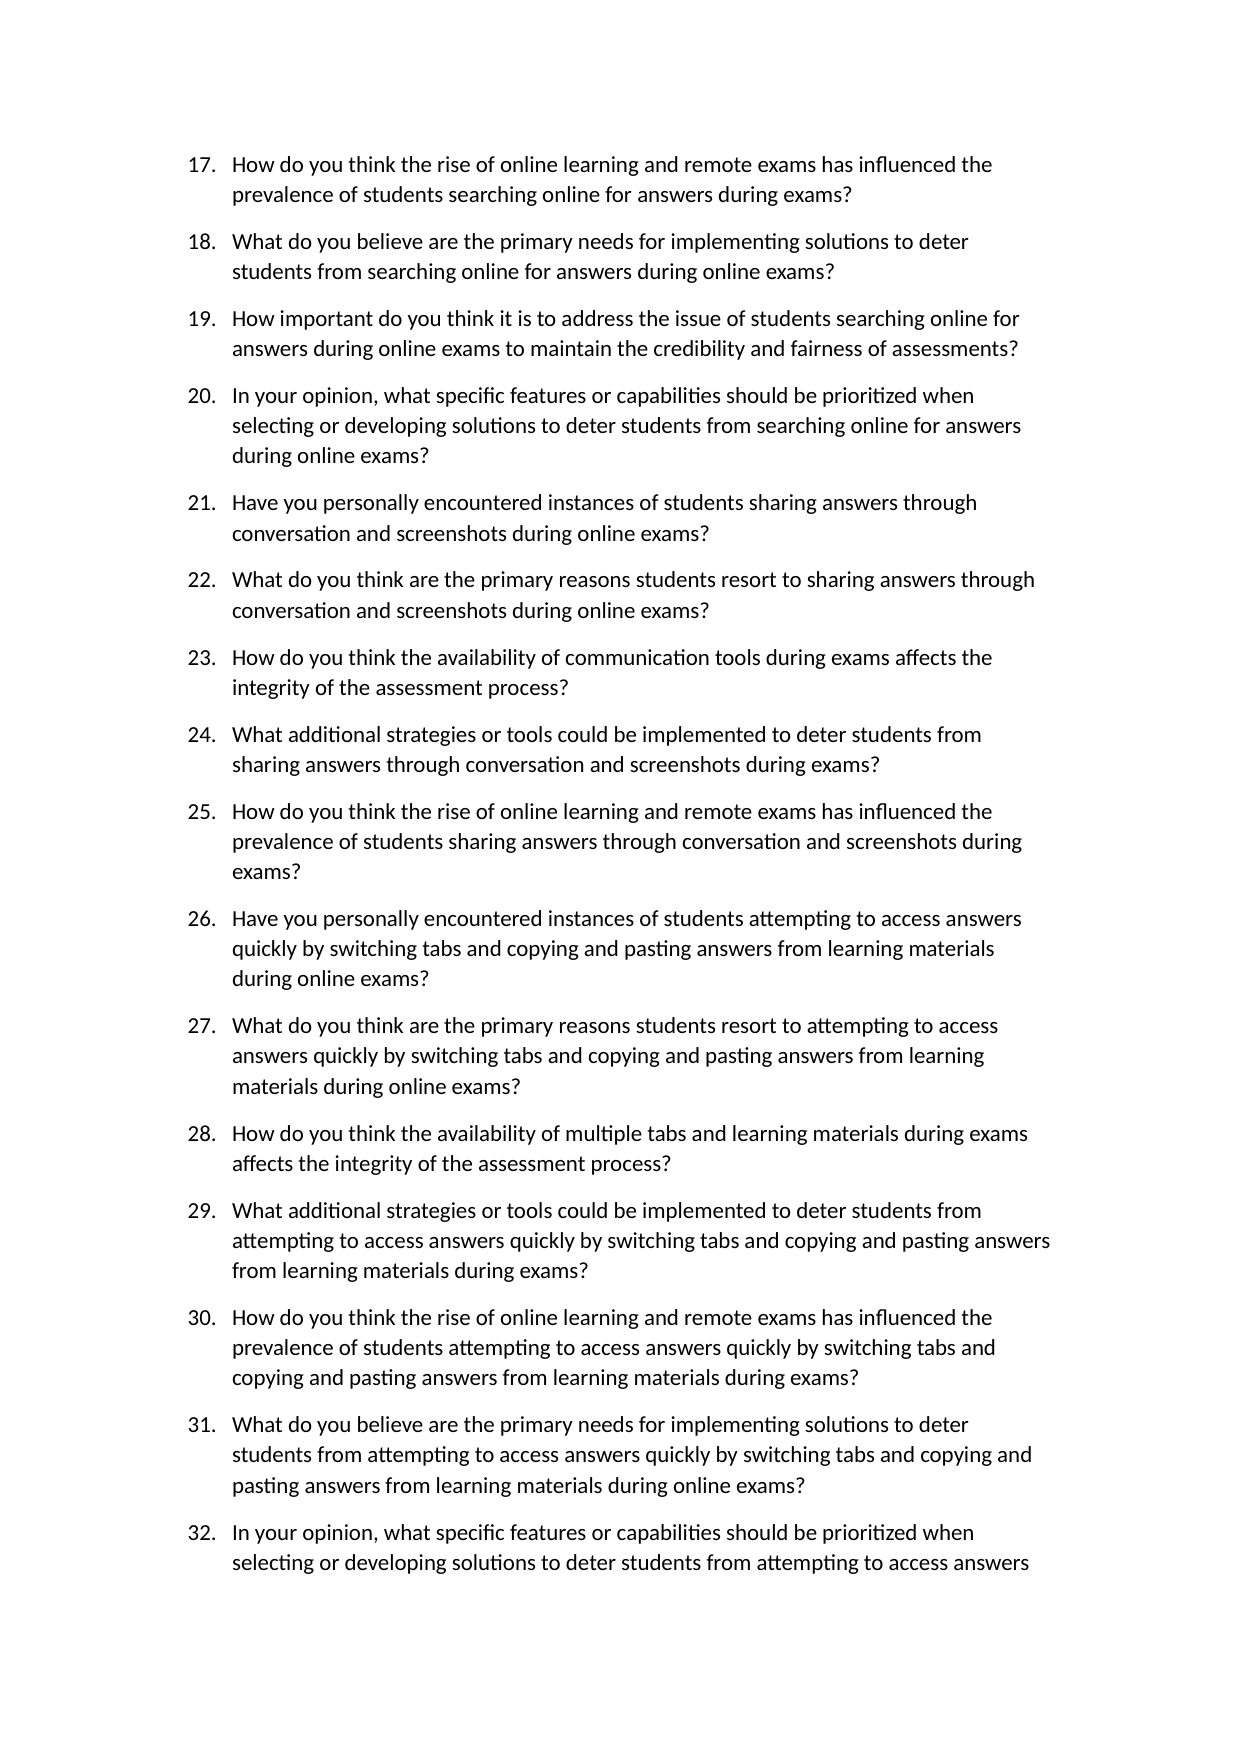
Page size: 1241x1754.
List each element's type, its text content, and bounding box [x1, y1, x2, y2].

list How do you think the rise of online learning and remote exams has influenced the prevalence of students sharing answers through conversation and screenshots during exams? [187, 797, 1053, 885]
list In your opinion, what specific features or capabilities should be prioritized when selecting or developing solutions to deter students from searching online for answers during online exams? [187, 381, 1053, 470]
list What do you think are the primary reasons students resort to attempting to access answers quickly by switching tabs and copying and pasting answers from learning materials during online exams? [187, 1011, 1053, 1100]
list What do you believe are the primary needs for implementing solutions to deter students from searching online for answers during online exams? [187, 227, 1053, 285]
list How do you think the availability of communication tools during exams affects the integrity of the assessment process? [187, 643, 1053, 701]
list How important do you think it is to address the issue of students searching online for answers during online exams to maintain the credibility and fairness of assessments? [187, 304, 1053, 362]
list What additional strategies or tools could be implemented to deter students from attempting to access answers quickly by switching tabs and copying and pasting answers from learning materials during exams? [187, 1196, 1053, 1284]
list Have you personally encountered instances of students sharing answers through conversation and screenshots during online exams? [187, 488, 1053, 547]
list What do you believe are the primary needs for implementing solutions to deter students from attempting to access answers quickly by switching tabs and copying and pasting answers from learning materials during online exams? [187, 1410, 1053, 1499]
list What do you think are the primary reasons students resort to sharing answers through conversation and screenshots during online exams? [187, 566, 1053, 624]
list What additional strategies or tools could be implemented to deter students from sharing answers through conversation and screenshots during exams? [187, 720, 1053, 778]
list How do you think the availability of multiple tabs and learning materials during exams affects the integrity of the assessment process? [187, 1119, 1053, 1177]
list How do you think the rise of online learning and remote exams has influenced the prevalence of students searching online for answers during exams? [187, 150, 1053, 208]
list How do you think the rise of online learning and remote exams has influenced the prevalence of students attempting to access answers quickly by switching tabs and copying and pasting answers from learning materials during exams? [187, 1303, 1053, 1392]
list Have you personally encountered instances of students attempting to access answers quickly by switching tabs and copying and pasting answers from learning materials during online exams? [187, 904, 1053, 993]
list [187, 1518, 1053, 1576]
